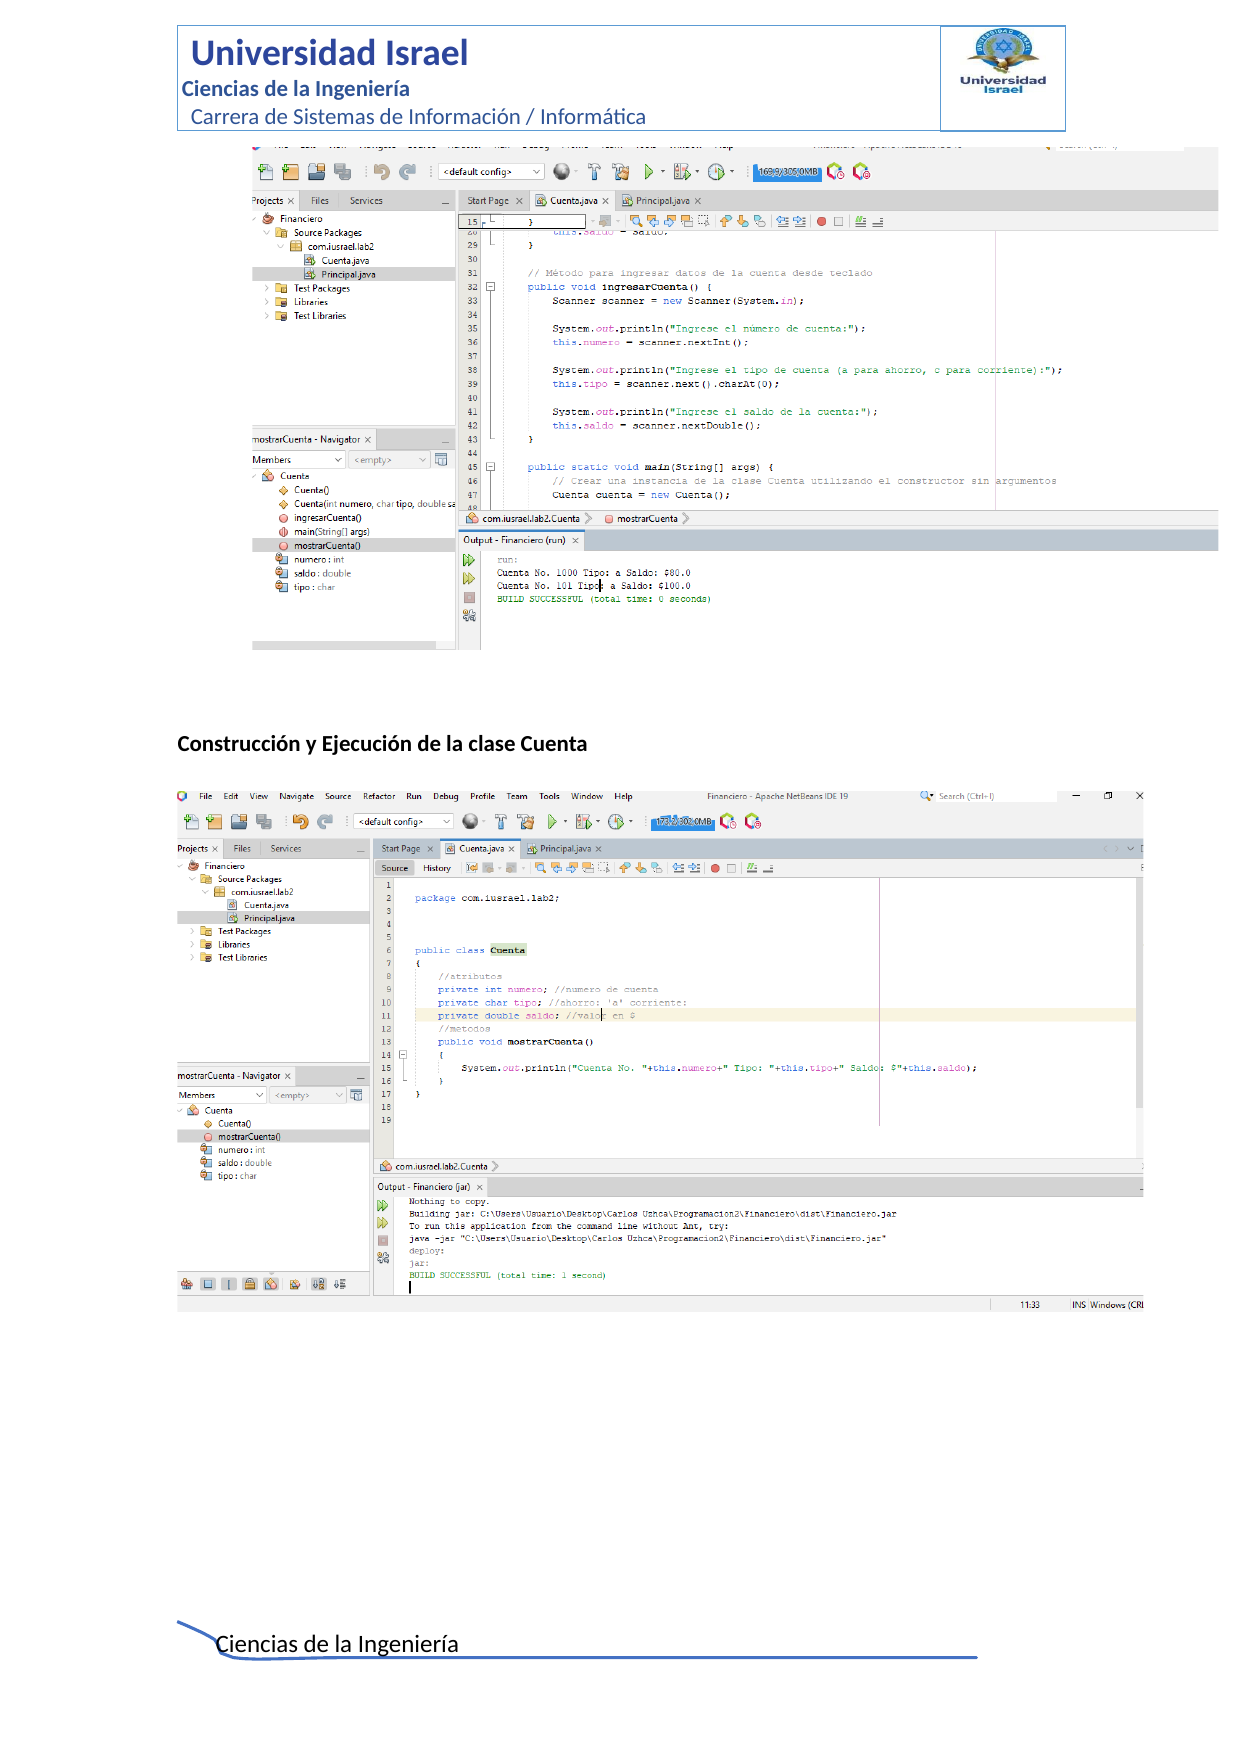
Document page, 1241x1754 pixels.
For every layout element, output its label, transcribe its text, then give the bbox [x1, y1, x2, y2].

text Construcción y Ejecución de la clase Cuenta [177, 729, 1143, 757]
picture [177, 791, 1144, 1312]
picture [252, 147, 1219, 650]
picture [960, 28, 1046, 93]
